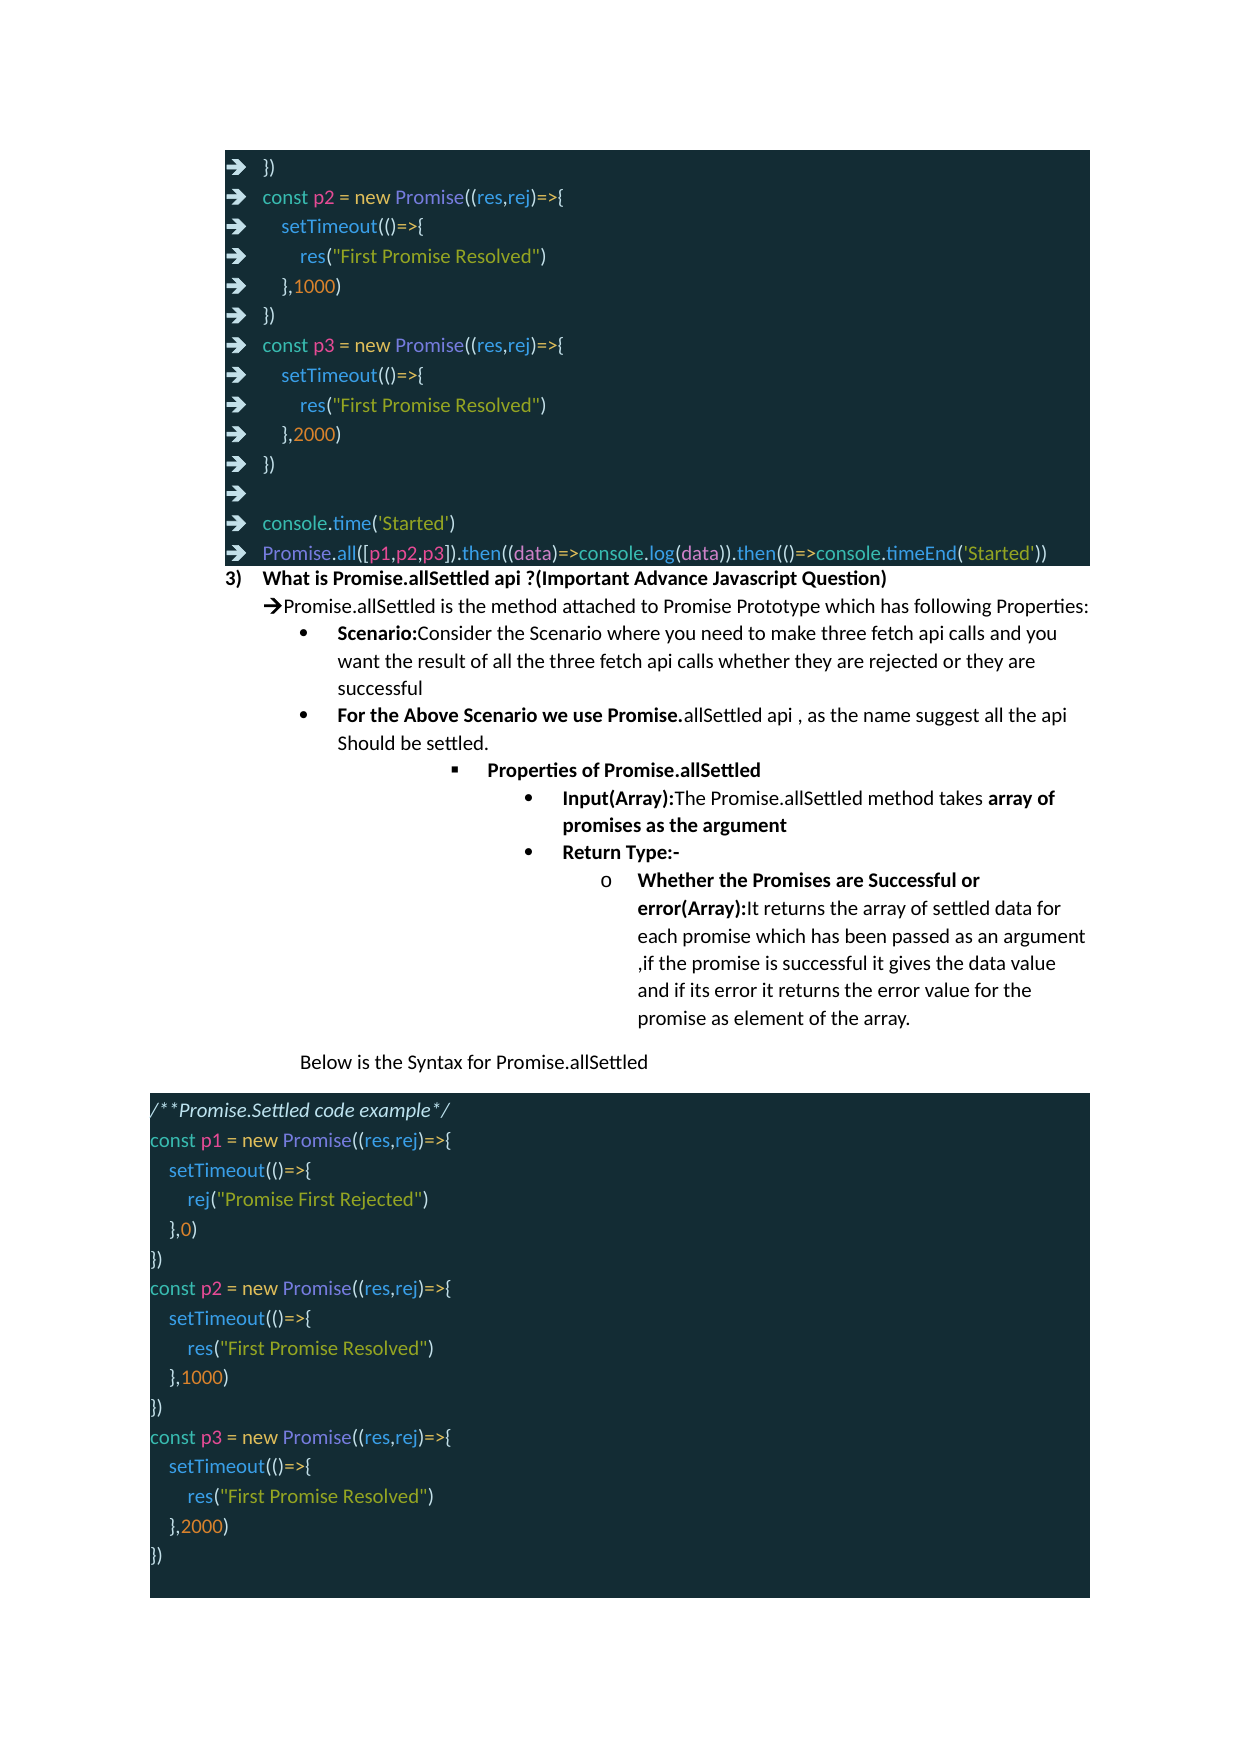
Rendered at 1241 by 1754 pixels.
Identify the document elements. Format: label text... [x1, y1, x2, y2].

text const p3 = new Promise((res,rej)=>{ [150, 1420, 1090, 1449]
text res("First Promise Resolved") [150, 1331, 1090, 1360]
text },0) [150, 1212, 1090, 1242]
list What is Promise.allSettled api ?(Important Advance Javascript Question) [225, 566, 1090, 591]
list },1000) [225, 269, 1090, 298]
list For the Above Scenario we use Promise.allSettled api , as the name suggest all the api Should be settled. [300, 703, 1090, 755]
text setTimeout(()=>{ [150, 1301, 1090, 1331]
list }) [225, 150, 1090, 180]
list setTimeout(()=>{ [225, 209, 1090, 239]
list },2000) [225, 417, 1090, 447]
list }) [225, 447, 1090, 477]
text /**Promise.Settled code example*/ [150, 1093, 1090, 1123]
text },2000) [150, 1509, 1090, 1538]
text }) [150, 1242, 1090, 1271]
list Scenario:Consider the Scenario where you need to make three fetch api calls and you want the result of all the three fetch api calls whether they are rejected or they are successful [300, 620, 1090, 701]
list res("First Promise Resolved") [225, 239, 1090, 269]
text Below is the Syntax for Promise.allSettled [300, 1049, 1090, 1074]
text }) [150, 1390, 1090, 1420]
text rej("Promise First Rejected") [150, 1182, 1090, 1212]
list }) [225, 298, 1090, 328]
list Properties of Promise.allSettled [450, 757, 1090, 783]
list const p3 = new Promise((res,rej)=>{ [225, 328, 1090, 358]
text res("First Promise Resolved") [150, 1479, 1090, 1509]
list Return Type:- [525, 839, 1090, 865]
list Promise.all([p1,p2,p3]).then((data)=>console.log(data)).then(()=>console.timeEnd('Started')) [225, 536, 1090, 566]
list Input(Array):The Promise.allSettled method takes array of promises as the argument [525, 785, 1090, 838]
text setTimeout(()=>{ [150, 1449, 1090, 1479]
text },1000) [150, 1360, 1090, 1390]
text }) [150, 1538, 1090, 1568]
list setTimeout(()=>{ [225, 358, 1090, 387]
text const p1 = new Promise((res,rej)=>{ [150, 1123, 1090, 1152]
list console.time('Started') [225, 506, 1090, 536]
list Promise.allSettled is the method attached to Promise Prototype which has following Properties: [262, 593, 1090, 618]
list Whether the Promises are Successful or error(Array):It returns the array of settled data for each promise which has been passed as an argument ,if the promise is successful it gives the data value and if its error it returns the error value for the promise as element of the array. [600, 867, 1090, 1030]
list const p2 = new Promise((res,rej)=>{ [225, 180, 1090, 209]
text const p2 = new Promise((res,rej)=>{ [150, 1271, 1090, 1301]
text setTimeout(()=>{ [150, 1152, 1090, 1182]
list res("First Promise Resolved") [225, 387, 1090, 417]
